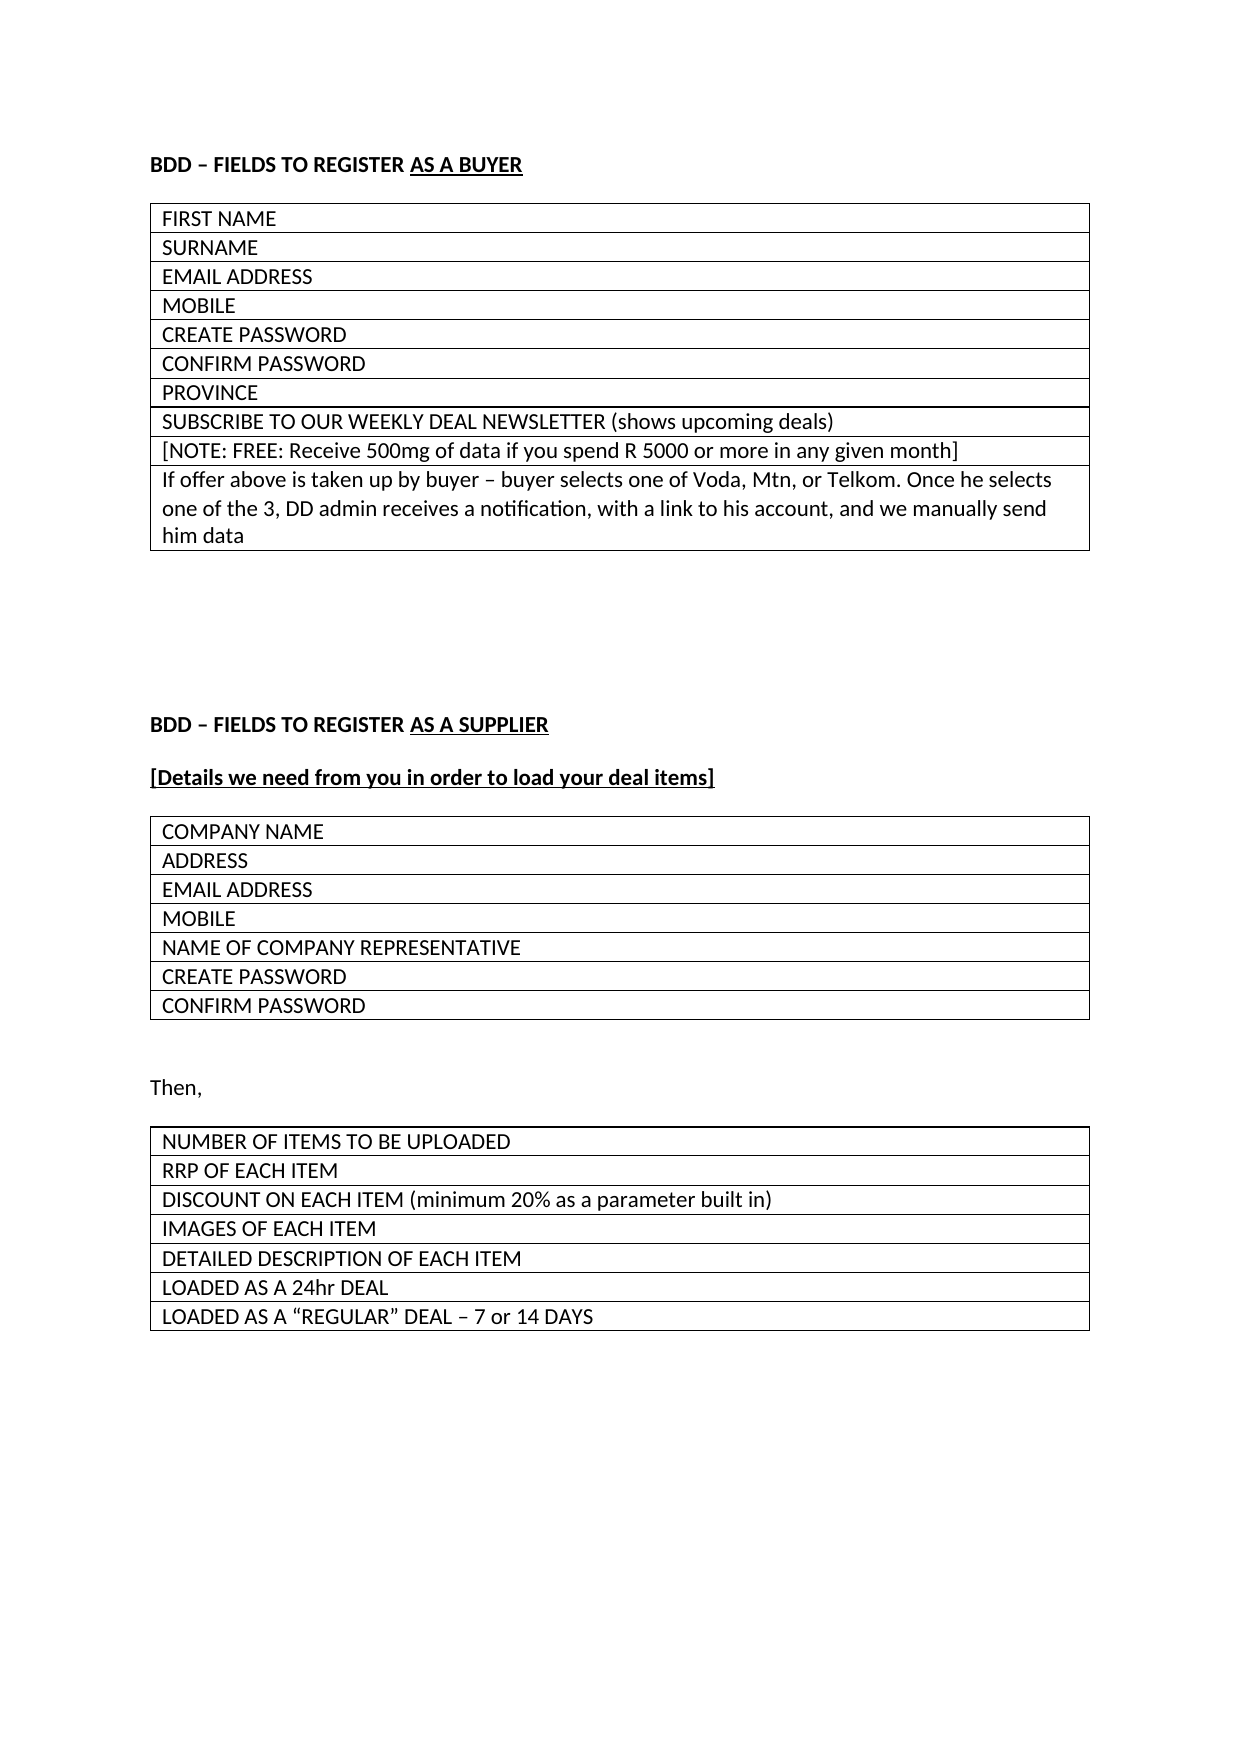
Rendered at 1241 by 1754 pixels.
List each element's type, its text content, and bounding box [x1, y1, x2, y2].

table_header COMPANY NAME [151, 817, 1089, 845]
table_cell ADDRESS [151, 846, 1089, 874]
text [Details we need from you in order to load your deal items] [150, 763, 1090, 791]
table_cell MOBILE [151, 904, 1089, 932]
table_cell SURNAME [151, 233, 1089, 261]
table_header NUMBER OF ITEMS TO BE UPLOADED [151, 1128, 1089, 1155]
table_cell EMAIL ADDRESS [151, 262, 1089, 290]
table_cell NAME OF COMPANY REPRESENTATIVE [151, 933, 1089, 961]
table_cell CONFIRM PASSWORD [151, 349, 1089, 377]
table_cell MOBILE [151, 291, 1089, 319]
text BDD – FIELDS TO REGISTER AS A BUYER [150, 150, 1090, 178]
table_cell SUBSCRIBE TO OUR WEEKLY DEAL NEWSLETTER (shows upcoming deals) [151, 408, 1089, 436]
table_header FIRST NAME [151, 204, 1089, 232]
table_cell EMAIL ADDRESS [151, 875, 1089, 903]
table_cell LOADED AS A 24hr DEAL [151, 1273, 1089, 1301]
table_cell CONFIRM PASSWORD [151, 991, 1089, 1019]
text BDD – FIELDS TO REGISTER AS A SUPPLIER [150, 710, 1090, 738]
table_cell DETAILED DESCRIPTION OF EACH ITEM [151, 1244, 1089, 1272]
text Then, [150, 1073, 1090, 1101]
table_cell CREATE PASSWORD [151, 962, 1089, 990]
table_cell If offer above is taken up by buyer – buyer selects one of Voda, Mtn, or Telkom. Once he selects one of the 3, DD admin receives a notification, with a link to his account, and we manually send him data [151, 466, 1089, 550]
table_cell PROVINCE [151, 379, 1089, 406]
table_cell IMAGES OF EACH ITEM [151, 1215, 1089, 1243]
table_cell [NOTE: FREE: Receive 500mg of data if you spend R 5000 or more in any given month] [151, 437, 1089, 464]
table_cell RRP OF EACH ITEM [151, 1156, 1089, 1184]
table_cell DISCOUNT ON EACH ITEM (minimum 20% as a parameter built in) [151, 1186, 1089, 1213]
table_cell CREATE PASSWORD [151, 320, 1089, 348]
table_cell LOADED AS A “REGULAR” DEAL – 7 or 14 DAYS [151, 1302, 1089, 1330]
